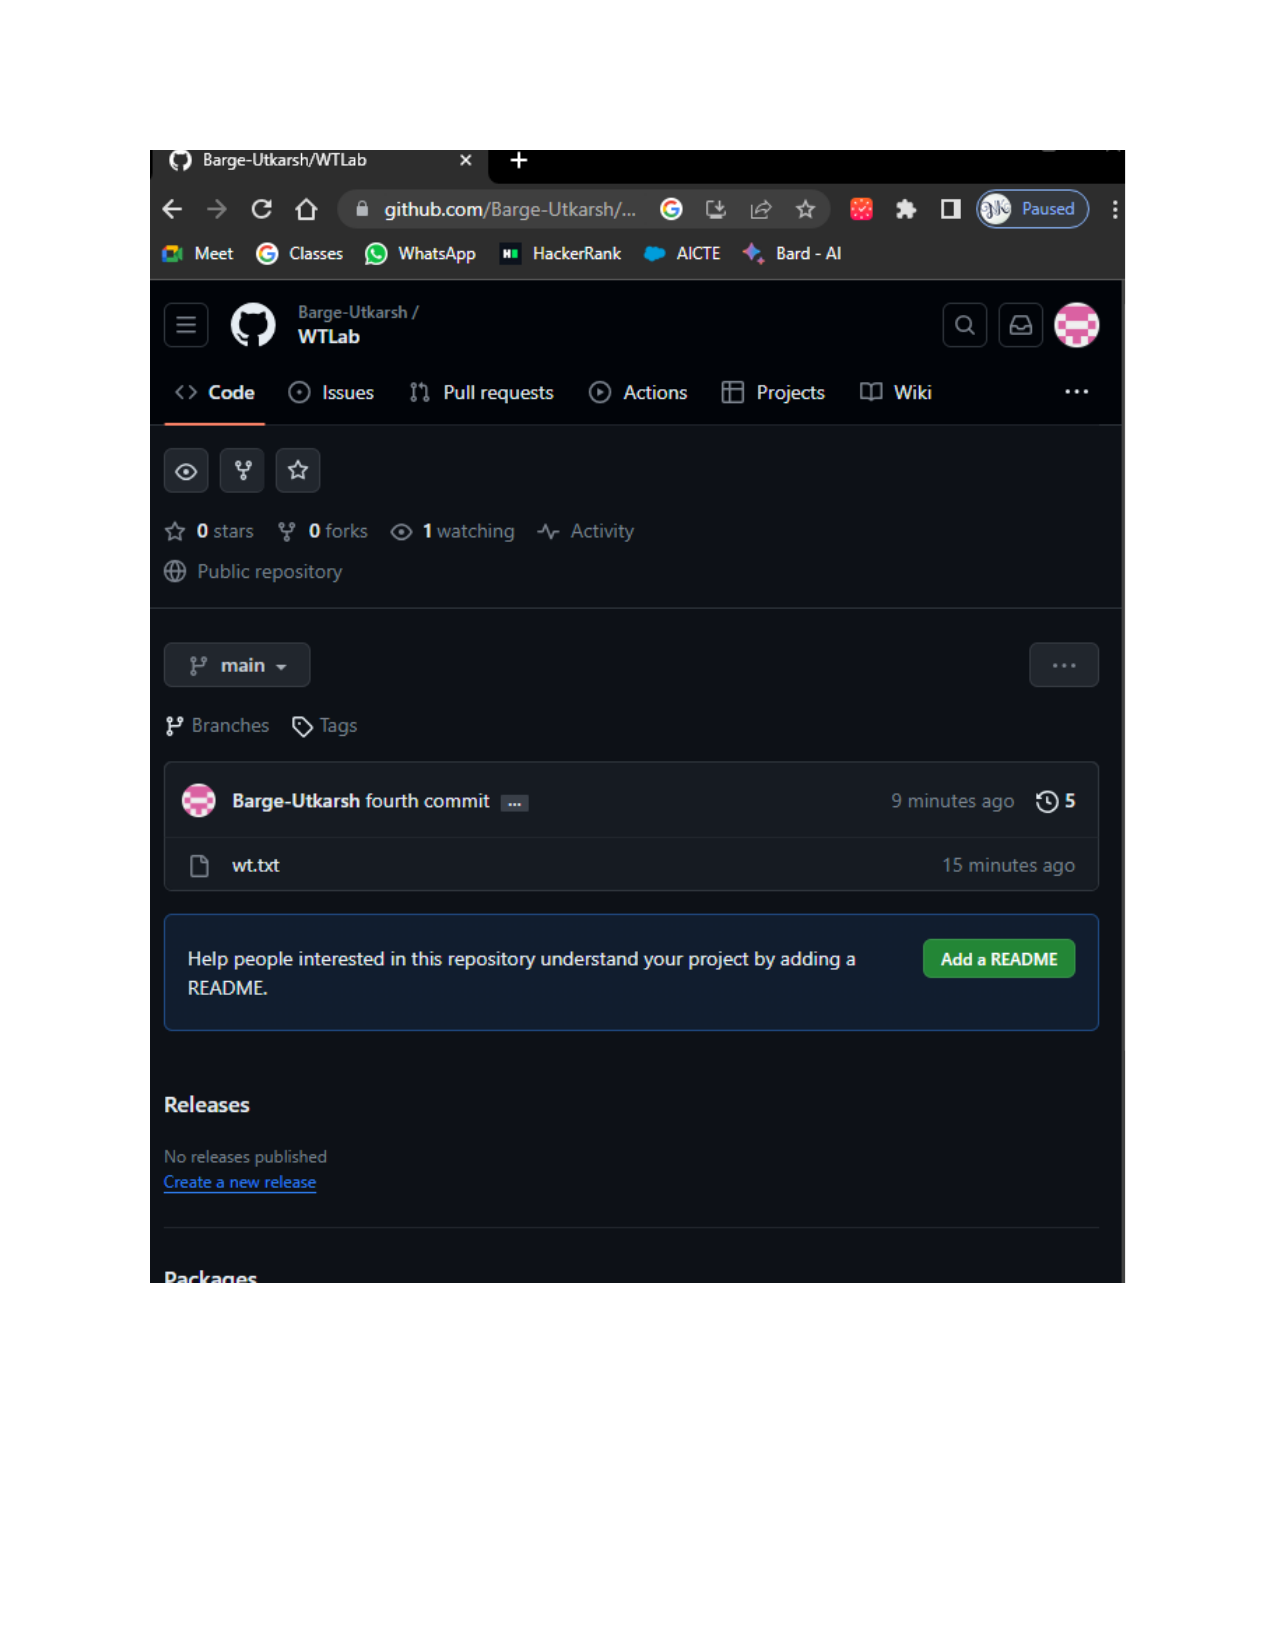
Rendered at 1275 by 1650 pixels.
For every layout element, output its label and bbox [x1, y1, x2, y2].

picture [150, 150, 1125, 1283]
